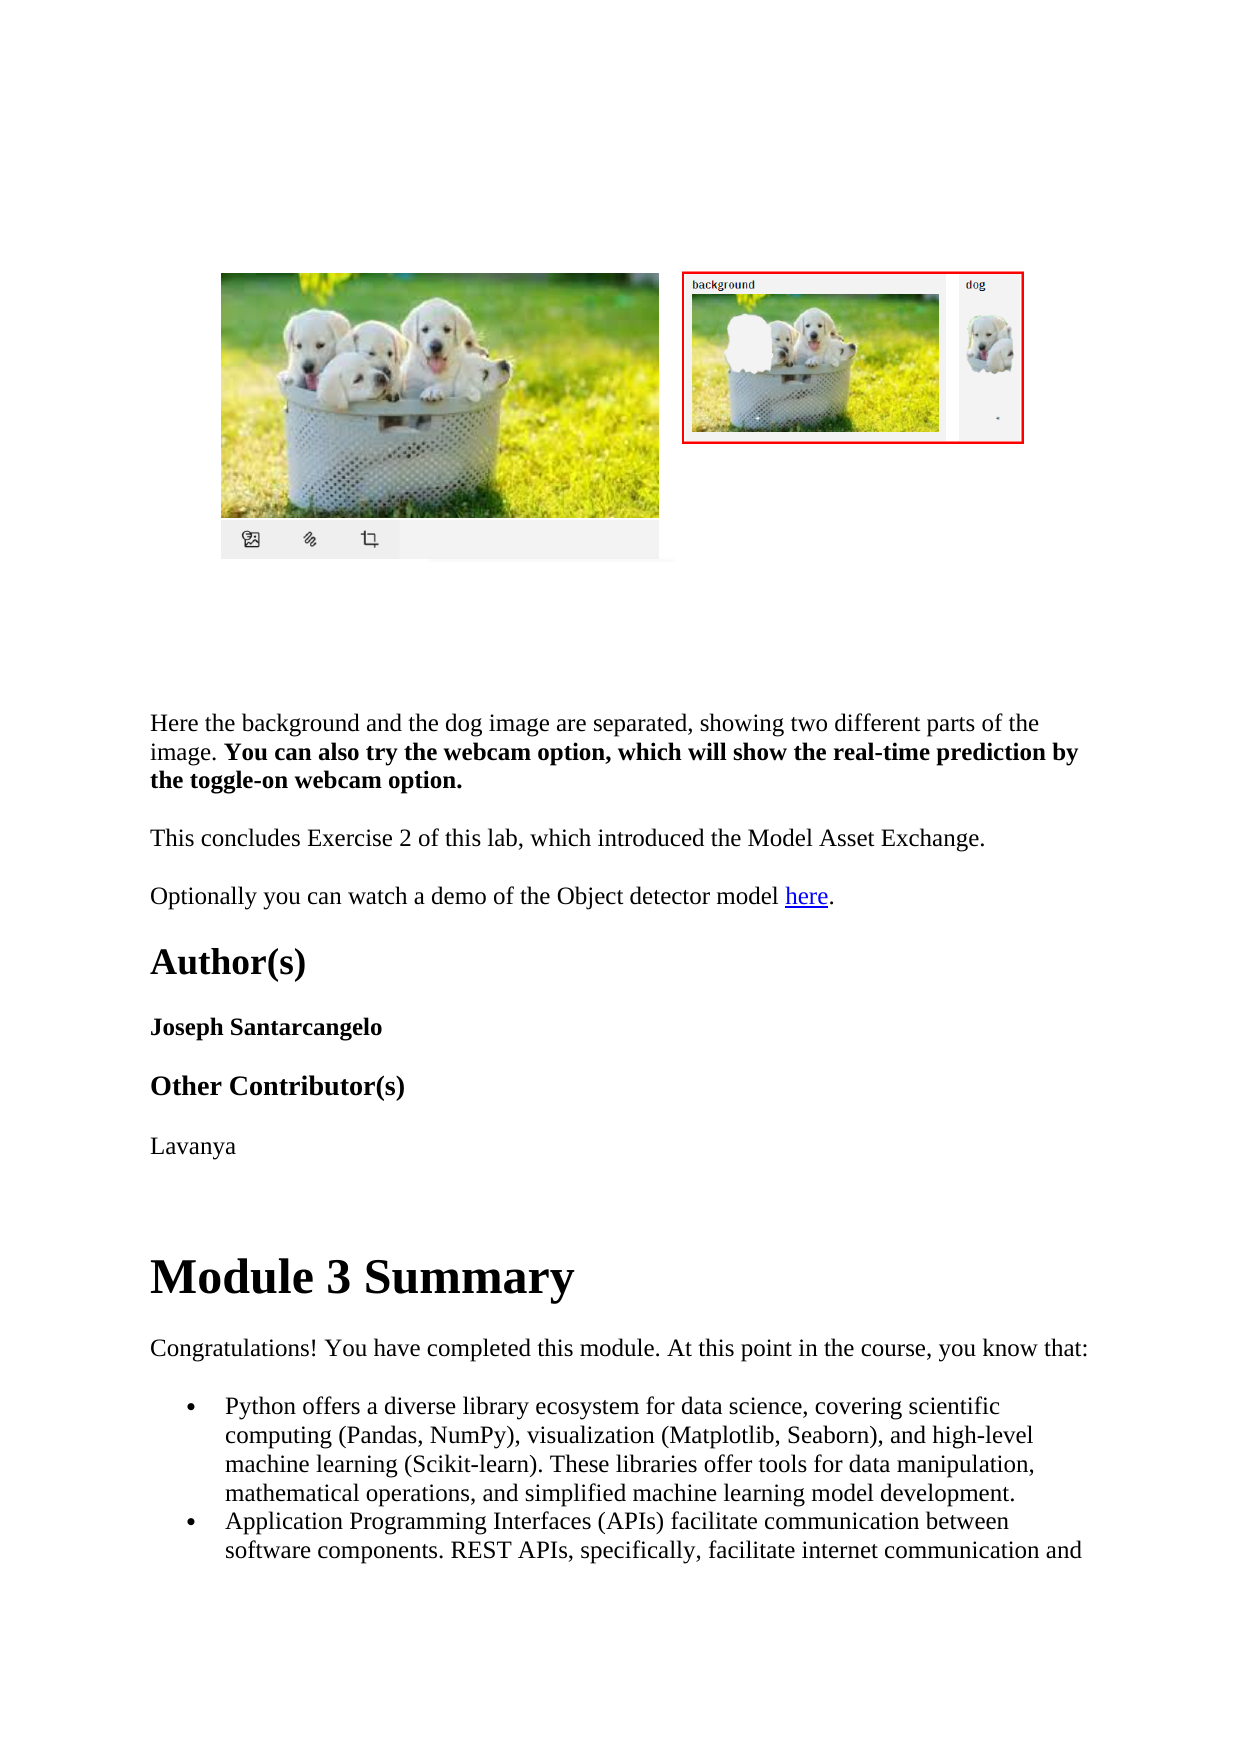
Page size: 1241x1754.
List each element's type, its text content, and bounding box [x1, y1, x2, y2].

text Joseph Santarcangelo [150, 1012, 1090, 1040]
text Optionally you can watch a demo of the Object detector model here. [150, 881, 1090, 910]
text Congratulations! You have completed this module. At this point in the course, you know that: [150, 1333, 1090, 1362]
text Other Contributor(s) [150, 1069, 1090, 1102]
text Module 3 Summary [150, 1247, 1090, 1304]
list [187, 1506, 1090, 1564]
text Lavanya [150, 1131, 1090, 1160]
picture [150, 150, 1091, 679]
text This concludes Exercise 2 of this lab, which introduced the Model Asset Exchange. [150, 823, 1090, 852]
list Python offers a diverse library ecosystem for data science, covering scientific computing (Pandas, NumPy), visualization (Matplotlib, Seaborn), and high-level machine learning (Scikit-learn). These libraries offer tools for data manipulation, mathematical operations, and simplified machine learning model development. [187, 1391, 1090, 1506]
text Here the background and the dog image are separated, showing two different parts of the image. You can also try the webcam option, which will show the real-time prediction by the toggle-on webcam option. [150, 708, 1090, 794]
text Author(s) [150, 939, 1090, 982]
